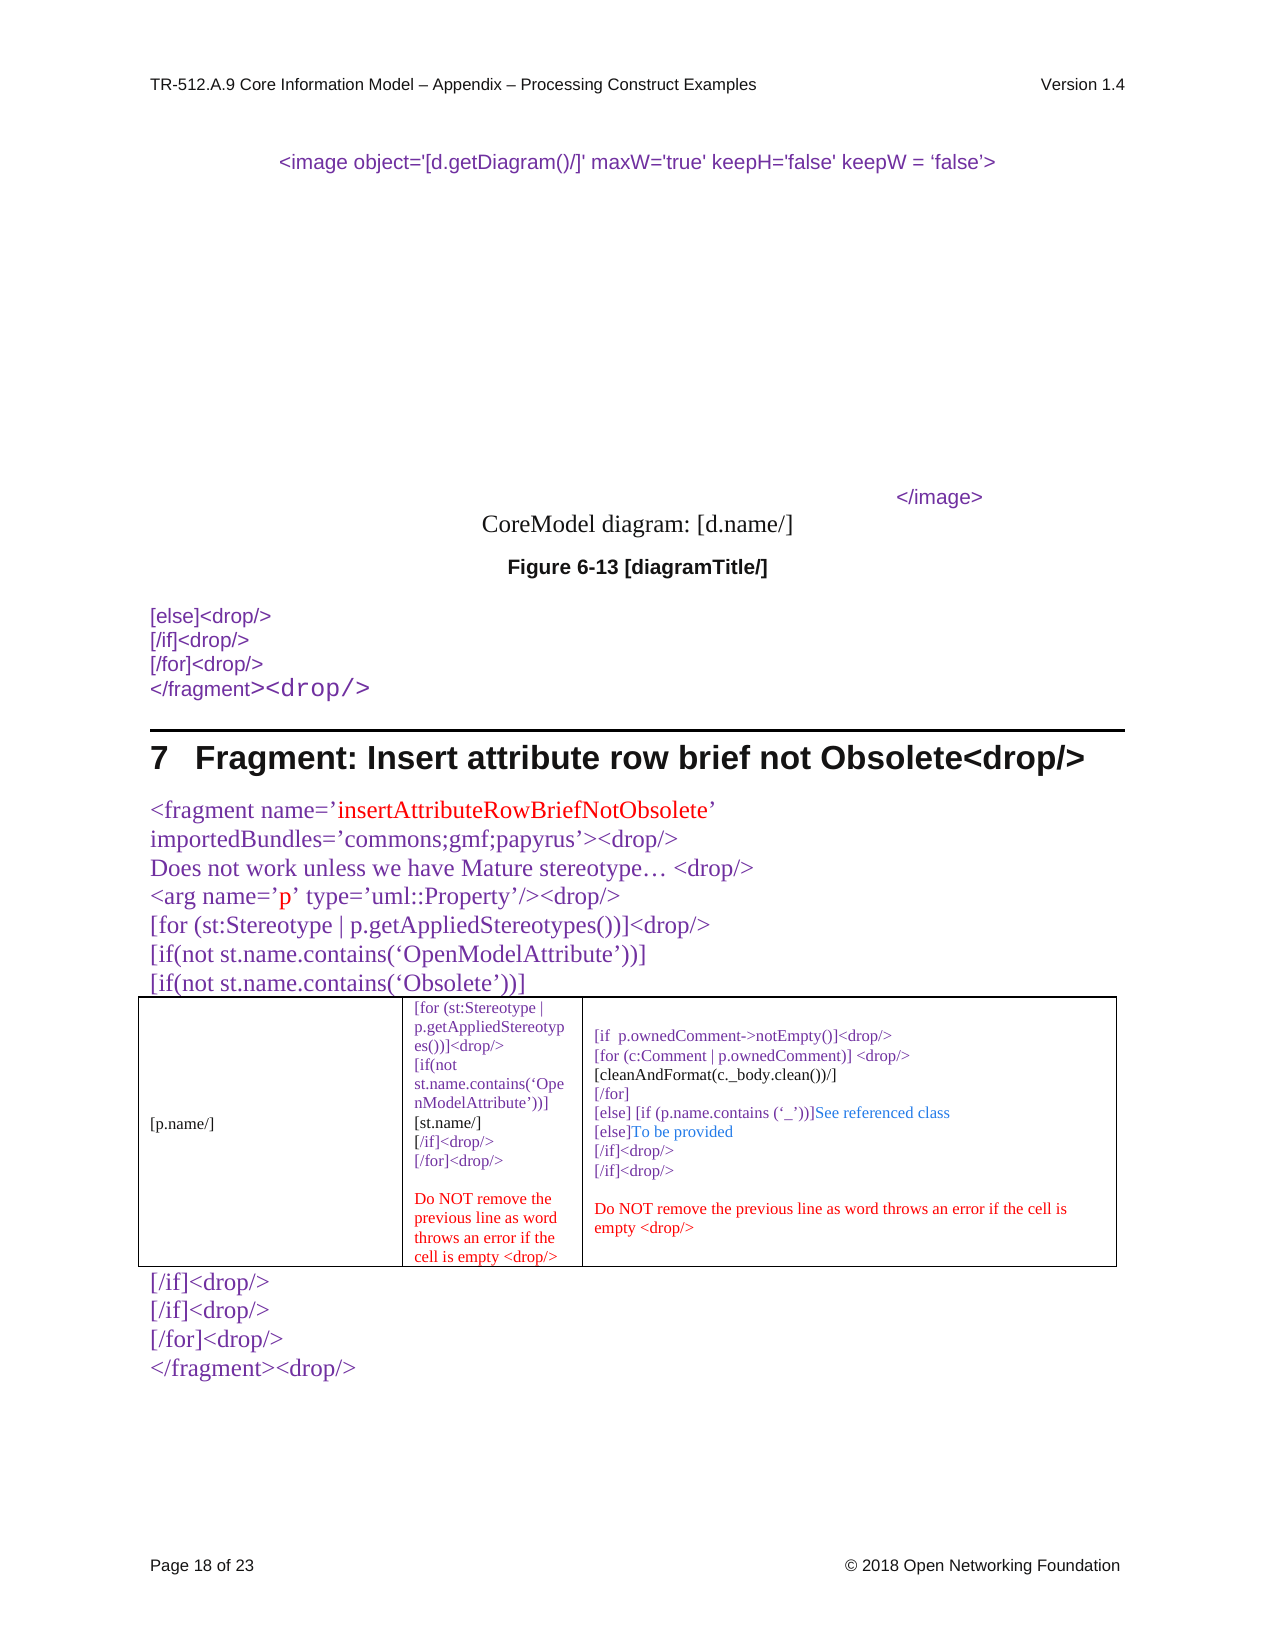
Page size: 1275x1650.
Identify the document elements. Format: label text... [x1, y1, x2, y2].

text [/for]<drop/> </fragment><drop/> [150, 651, 1125, 704]
text [if(not st.name.contains(‘Obsolete’))] [150, 968, 1125, 996]
text [/if]<drop/> [150, 627, 1125, 651]
text [/if]<drop/> [150, 1267, 1125, 1296]
text [/if]<drop/> [150, 1296, 1125, 1324]
subtitle Fragment: Insert attribute row brief not Obsolete<drop/> [150, 732, 1125, 776]
text [else]<drop/> [150, 603, 1125, 627]
text [for (st:Stereotype | p.getAppliedStereotypes())]<drop/> [150, 910, 1125, 939]
text <fragment name=’insertAttributeRowBriefNotObsolete’ importedBundles=’commons;gmf;papyrus’><drop/> [150, 795, 1125, 853]
text Does not work unless we have Mature stereotype… <drop/> <arg name=’p’ type=’uml::Property’/><drop/> [150, 853, 1125, 910]
text [/for]<drop/> </fragment><drop/> [150, 1324, 1125, 1382]
table_header [p.name/] [139, 998, 402, 1266]
text <image object='[d.getDiagram()/]' maxW='true' keepH='false' keepW = ‘false’></image> [150, 150, 1125, 509]
text [if(not st.name.contains(‘OpenModelAttribute’))] [150, 939, 1125, 968]
text CoreModel diagram: [d.name/] [150, 509, 1125, 538]
